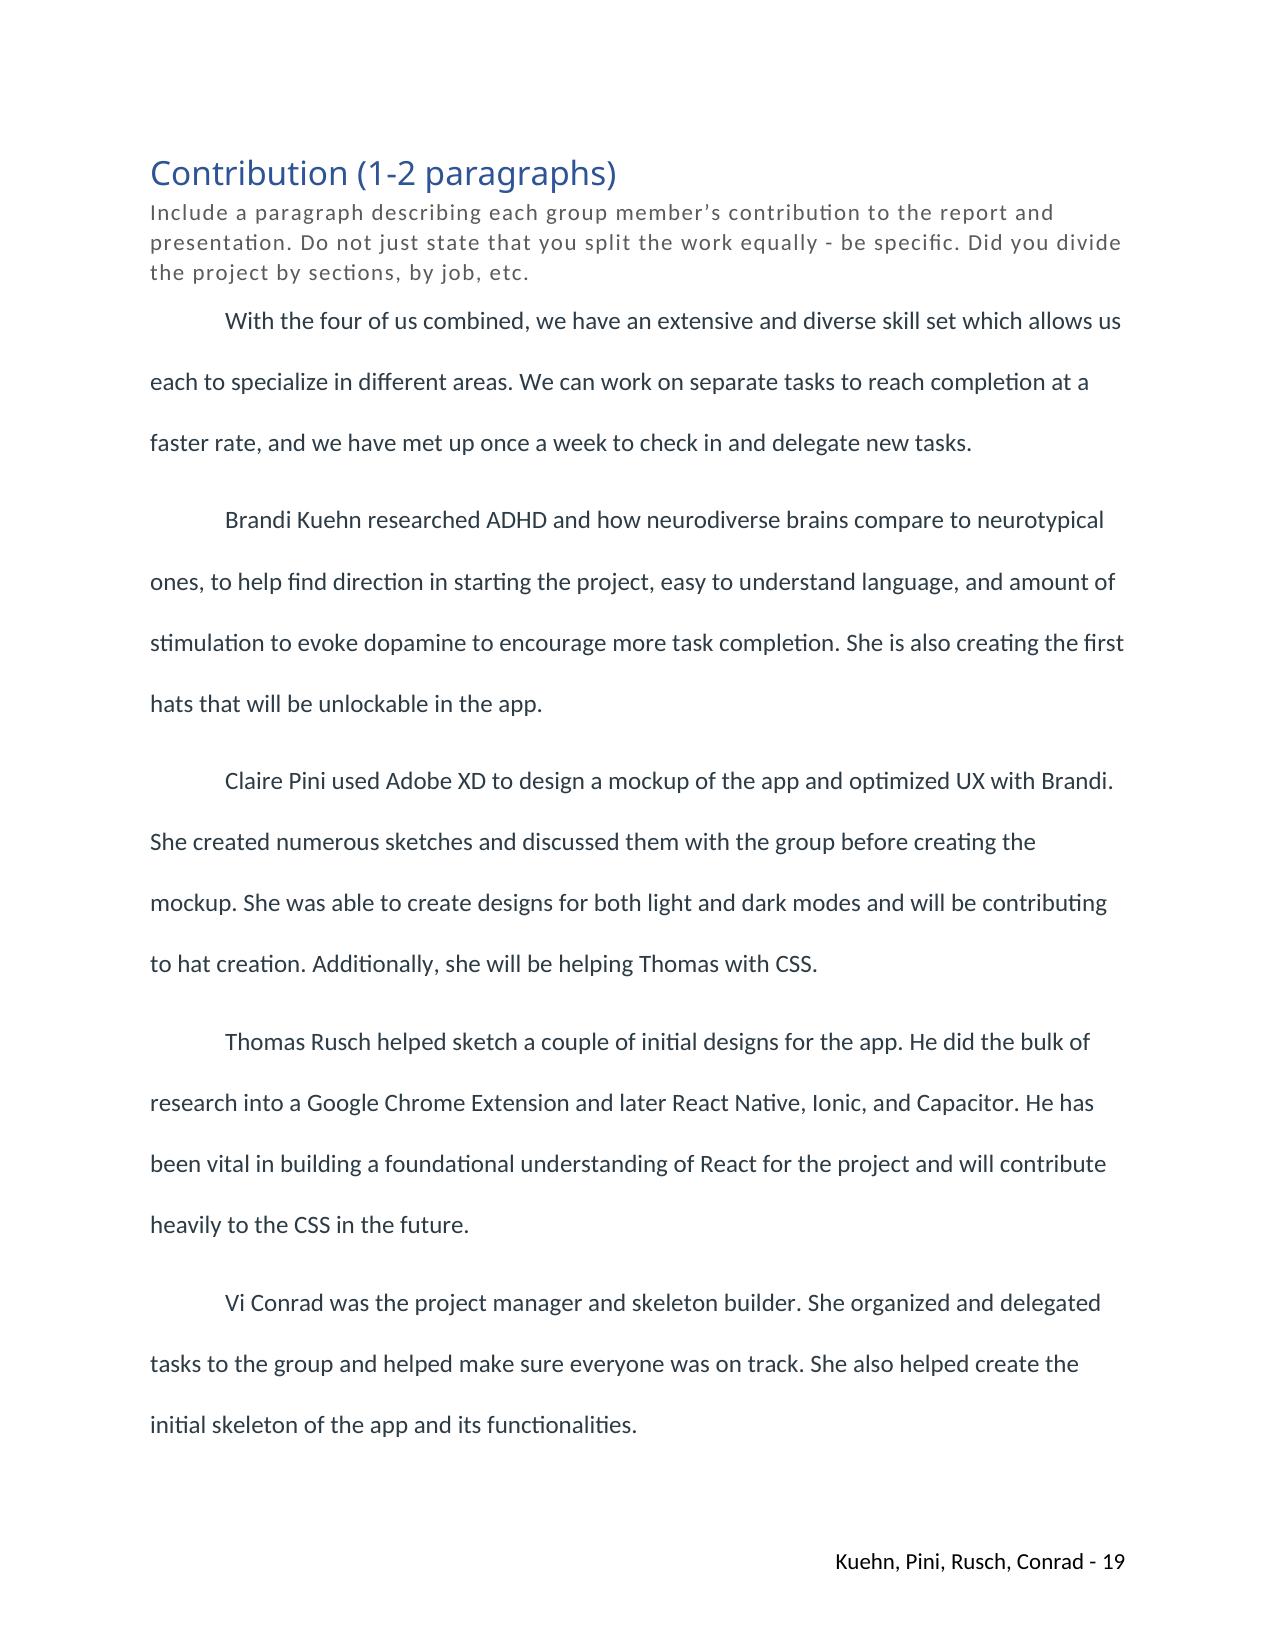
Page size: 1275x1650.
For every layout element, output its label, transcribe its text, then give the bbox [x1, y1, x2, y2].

text Contribution (1-2 paragraphs) Include a paragraph describing each group member’s contribution to the report and presentation. Do not just state that you split the work equally - be specific. Did you divide the project by sections, by job, etc. [150, 150, 1125, 286]
text With the four of us combined, we have an extensive and diverse skill set which allows us each to specialize in different areas. We can work on separate tasks to reach completion at a faster rate, and we have met up once a week to check in and delegate new tasks. [150, 305, 1125, 457]
text Claire Pini used Adobe XD to design a mockup of the app and optimized UX with Brandi. She created numerous sketches and discussed them with the group before creating the mockup. She was able to create designs for both light and dark modes and will be contributing to hat creation. Additionally, she will be helping Thomas with CSS. [150, 766, 1125, 979]
text Thomas Rusch helped sketch a couple of initial designs for the app. He did the bulk of research into a Google Chrome Extension and later React Native, Ionic, and Capacitor. He has been vital in building a foundational understanding of React for the project and will contribute heavily to the CSS in the future. [150, 1026, 1125, 1240]
text Brandi Kuehn researched ADHD and how neurodiverse brains compare to neurotypical ones, to help find direction in starting the project, easy to understand language, and amount of stimulation to evoke dopamine to encourage more task completion. She is also creating the first hats that will be unlockable in the app. [150, 505, 1125, 718]
text Vi Conrad was the project manager and skeleton builder. She organized and delegated tasks to the group and helped make sure everyone was on track. She also helped create the initial skeleton of the app and its functionalities. [150, 1287, 1125, 1440]
